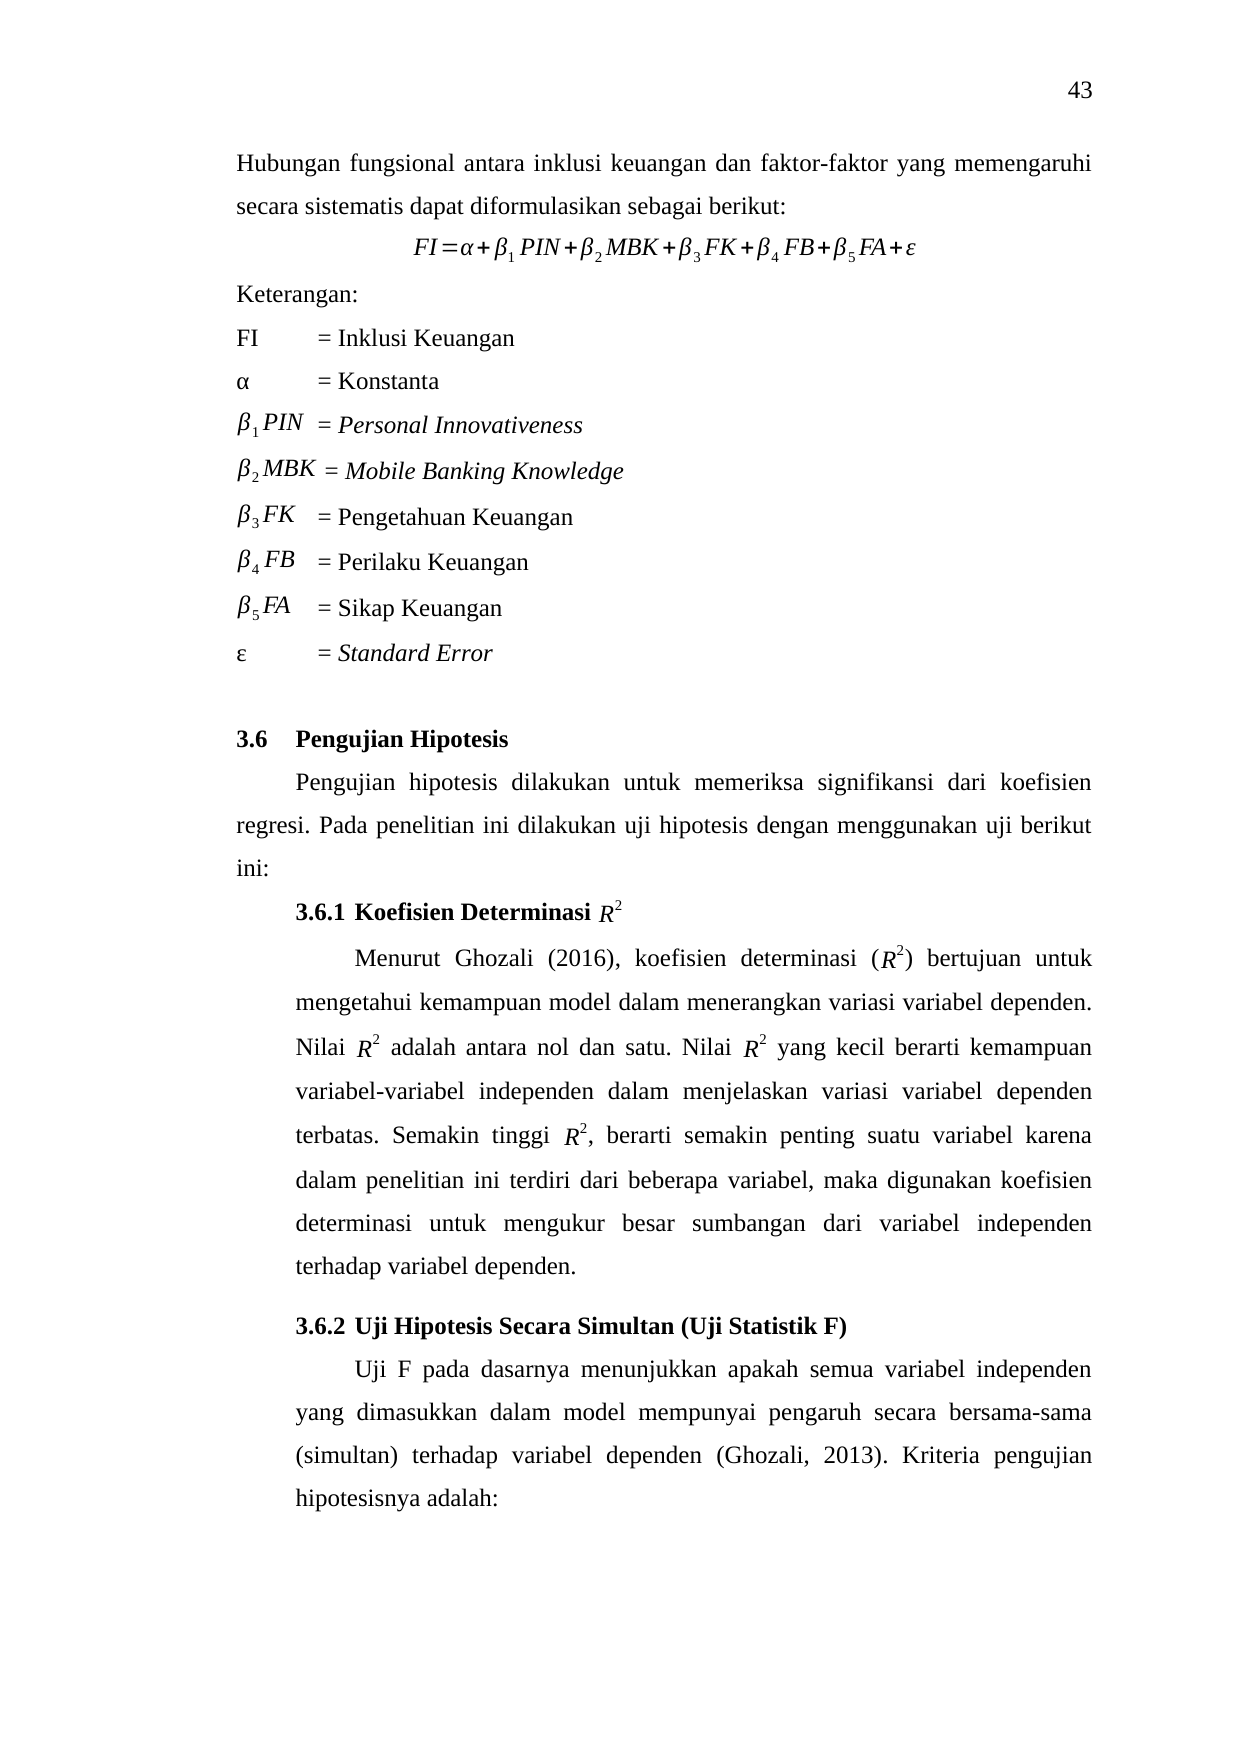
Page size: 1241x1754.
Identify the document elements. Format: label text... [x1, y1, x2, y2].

subtitle Uji Hipotesis Secara Simultan (Uji Statistik F) [295, 1311, 1092, 1339]
text = Perilaku Keuangan [236, 546, 1092, 577]
text = Pengetahuan Keuangan [236, 500, 1092, 532]
text = Sikap Keuangan [236, 592, 1092, 623]
text Pengujian hipotesis dilakukan untuk memeriksa signifikansi dari koefisien regresi. Pada penelitian ini dilakukan uji hipotesis dengan menggunakan uji berikut ini: [236, 767, 1092, 882]
text FI = Inklusi Keuangan [236, 323, 1092, 351]
text = Personal Innovativeness [236, 409, 1092, 440]
table_header [363, 234, 966, 279]
text ε = Standard Error [236, 638, 1092, 666]
text α = Konstanta [236, 366, 1092, 394]
text Uji F pada dasarnya menunjukkan apakah semua variabel independen yang dimasukkan dalam model mempunyai pengaruh secara bersama-sama (simultan) terhadap variabel dependen (Ghozali, 2013). Kriteria pengujian hipotesisnya adalah: [295, 1354, 1092, 1512]
text Keterangan: [236, 279, 1092, 308]
text = Mobile Banking Knowledge [236, 455, 1092, 486]
text Menurut Ghozali (2016), koefisien determinasi () bertujuan untuk mengetahui kemampuan model dalam menerangkan variasi variabel dependen. Nilai adalah antara nol dan satu. Nilai yang kecil berarti kemampuan variabel-variabel independen dalam menjelaskan variasi variabel dependen terbatas. Semakin tinggi , berarti semakin penting suatu variabel karena dalam penelitian ini terdiri dari beberapa variabel, maka digunakan koefisien determinasi untuk mengukur besar sumbangan dari variabel independen terhadap variabel dependen. [295, 942, 1092, 1280]
subtitle Pengujian Hipotesis [236, 724, 1092, 753]
subtitle Koefisien Determinasi [295, 896, 1092, 927]
